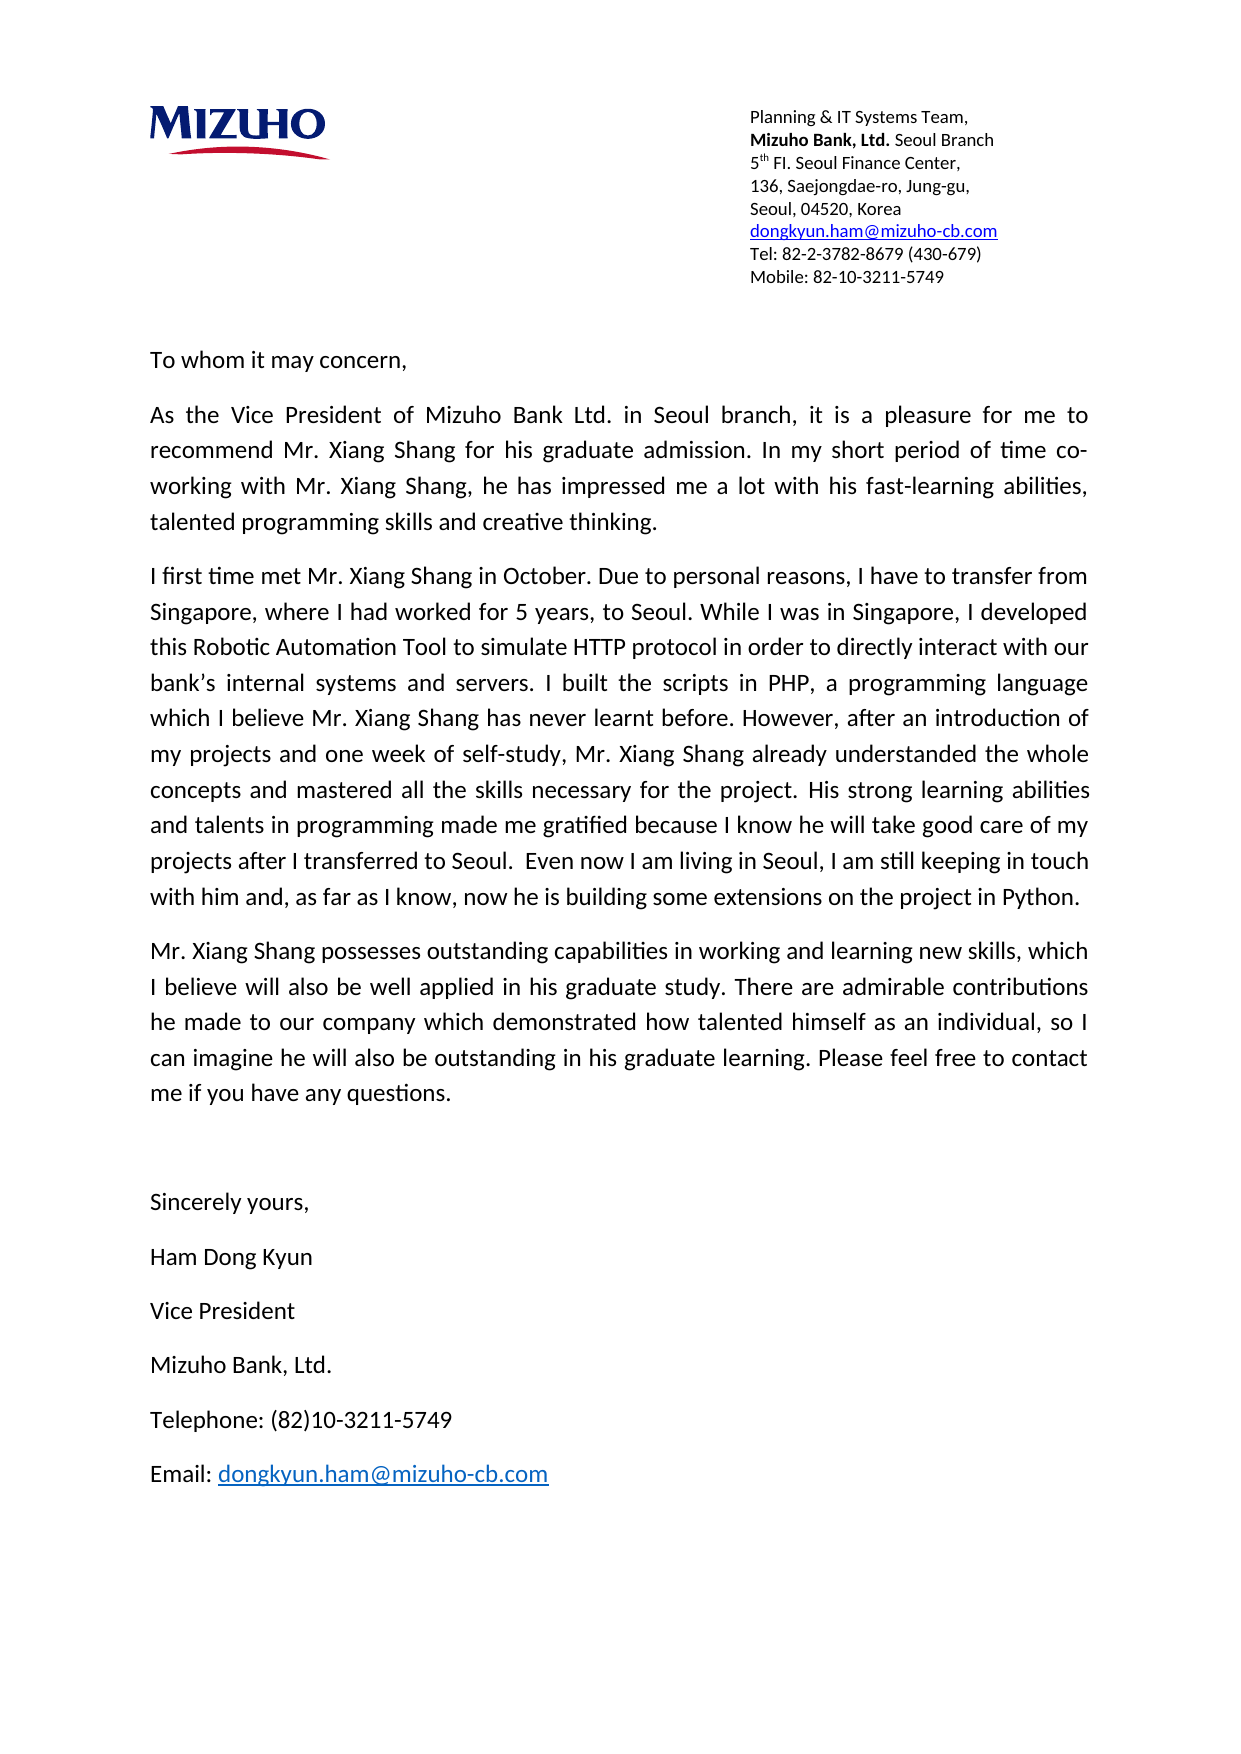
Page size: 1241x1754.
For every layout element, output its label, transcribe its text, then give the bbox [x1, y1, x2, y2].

text Telephone: (82)10-3211-5749 [150, 1404, 1090, 1434]
text I first time met Mr. Xiang Shang in October. Due to personal reasons, I have to transfer from Singapore, where I had worked for 5 years, to Seoul. While I was in Singapore, I developed this Robotic Automation Tool to simulate HTTP protocol in order to directly interact with our bank’s internal systems and servers. I built the scripts in PHP, a programming language which I believe Mr. Xiang Shang has never learnt before. However, after an introduction of my projects and one week of self-study, Mr. Xiang Shang already understanded the whole concepts and mastered all the skills necessary for the project. His strong learning abilities and talents in programming made me gratified because I know he will take good care of my projects after I transferred to Seoul. Even now I am living in Seoul, I am still keeping in touch with him and, as far as I know, now he is building some extensions on the project in Python. [150, 560, 1090, 911]
text To whom it may concern, [150, 344, 1090, 375]
text Ham Dong Kyun [150, 1241, 1090, 1271]
text As the Vice President of Mizuho Bank Ltd. in Seoul branch, it is a pleasure for me to recommend Mr. Xiang Shang for his graduate admission. In my short period of time co-working with Mr. Xiang Shang, he has impressed me a lot with his fast-learning abilities, talented programming skills and creative thinking. [150, 399, 1090, 536]
text Email: dongkyun.ham@mizuho-cb.com [150, 1458, 1090, 1489]
text Mizuho Bank, Ltd. [150, 1349, 1090, 1380]
text Vice President [150, 1295, 1090, 1326]
text Mr. Xiang Shang possesses outstanding capabilities in working and learning new skills, which I believe will also be well applied in his graduate study. There are admirable contributions he made to our company which demonstrated how talented himself as an individual, so I can imagine he will also be outstanding in his graduate learning. Please feel free to contact me if you have any questions. [150, 935, 1090, 1108]
text Sincerely yours, [150, 1186, 1090, 1217]
